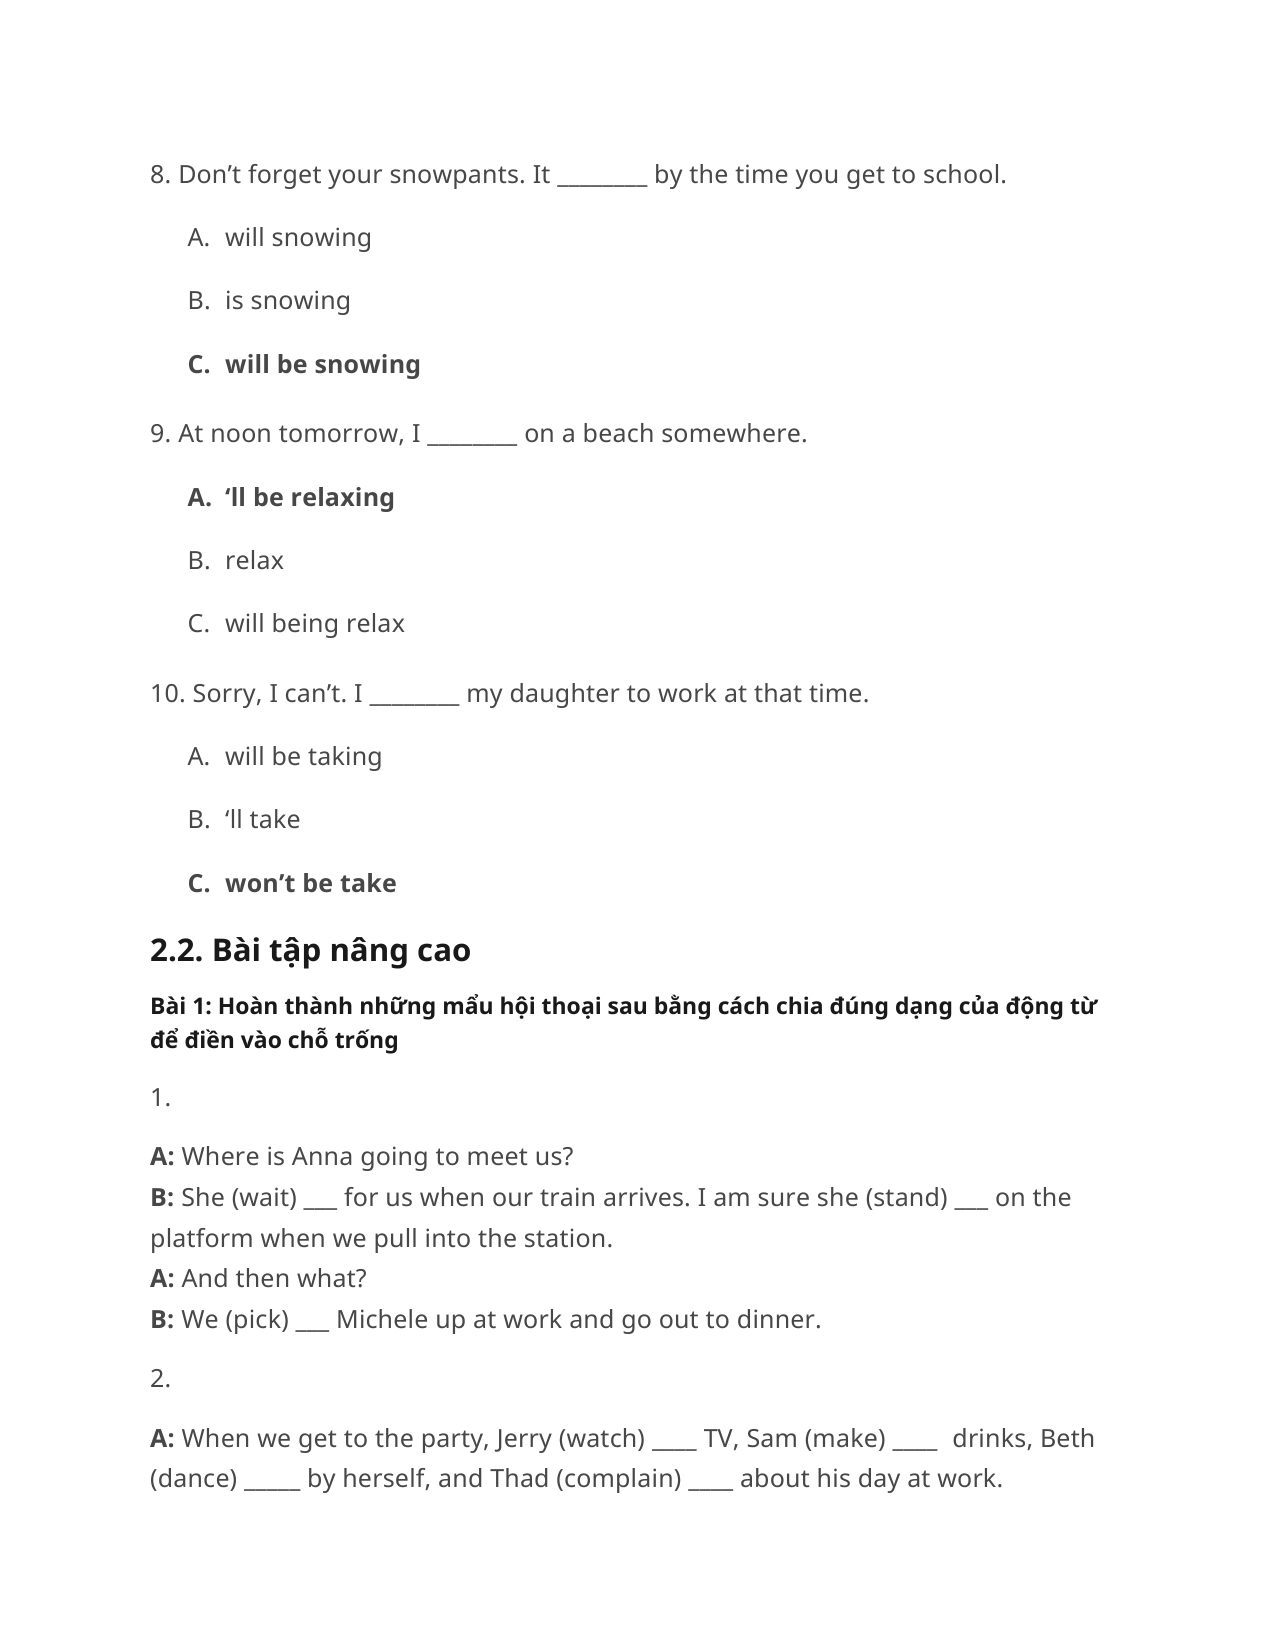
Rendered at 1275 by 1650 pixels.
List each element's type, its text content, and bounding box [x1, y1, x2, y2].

subtitle 2.2. Bài tập nâng cao [150, 928, 1125, 971]
subtitle Bài 1: Hoàn thành những mẩu hội thoại sau bằng cách chia đúng dạng của động từ để điền vào chỗ trống [150, 990, 1125, 1055]
text 2. [150, 1354, 1125, 1395]
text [150, 1414, 1125, 1495]
text 1. [150, 1073, 1125, 1114]
list ‘ll take [187, 802, 1125, 836]
text 10. Sorry, I can’t. I ________ my daughter to work at that time. [150, 669, 1125, 709]
list will being relax [187, 606, 1125, 640]
list is snowing [187, 283, 1125, 317]
text A: Where is Anna going to meet us? B: She (wait) ___ for us when our train arrives. I am sure she (stand) ___ on the platform when we pull into the station. A: And then what? B: We (pick) ___ Michele up at work and go out to dinner. [150, 1132, 1125, 1336]
list will be taking [187, 739, 1125, 773]
text 9. At noon tomorrow, I ________ on a beach somewhere. [150, 409, 1125, 450]
list won’t be take [187, 865, 1125, 899]
text 8. Don’t forget your snowpants. It ________ by the time you get to school. [150, 150, 1125, 191]
list ‘ll be relaxing [187, 479, 1125, 513]
list will be snowing [187, 346, 1125, 380]
list will snowing [187, 220, 1125, 254]
list relax [187, 542, 1125, 577]
